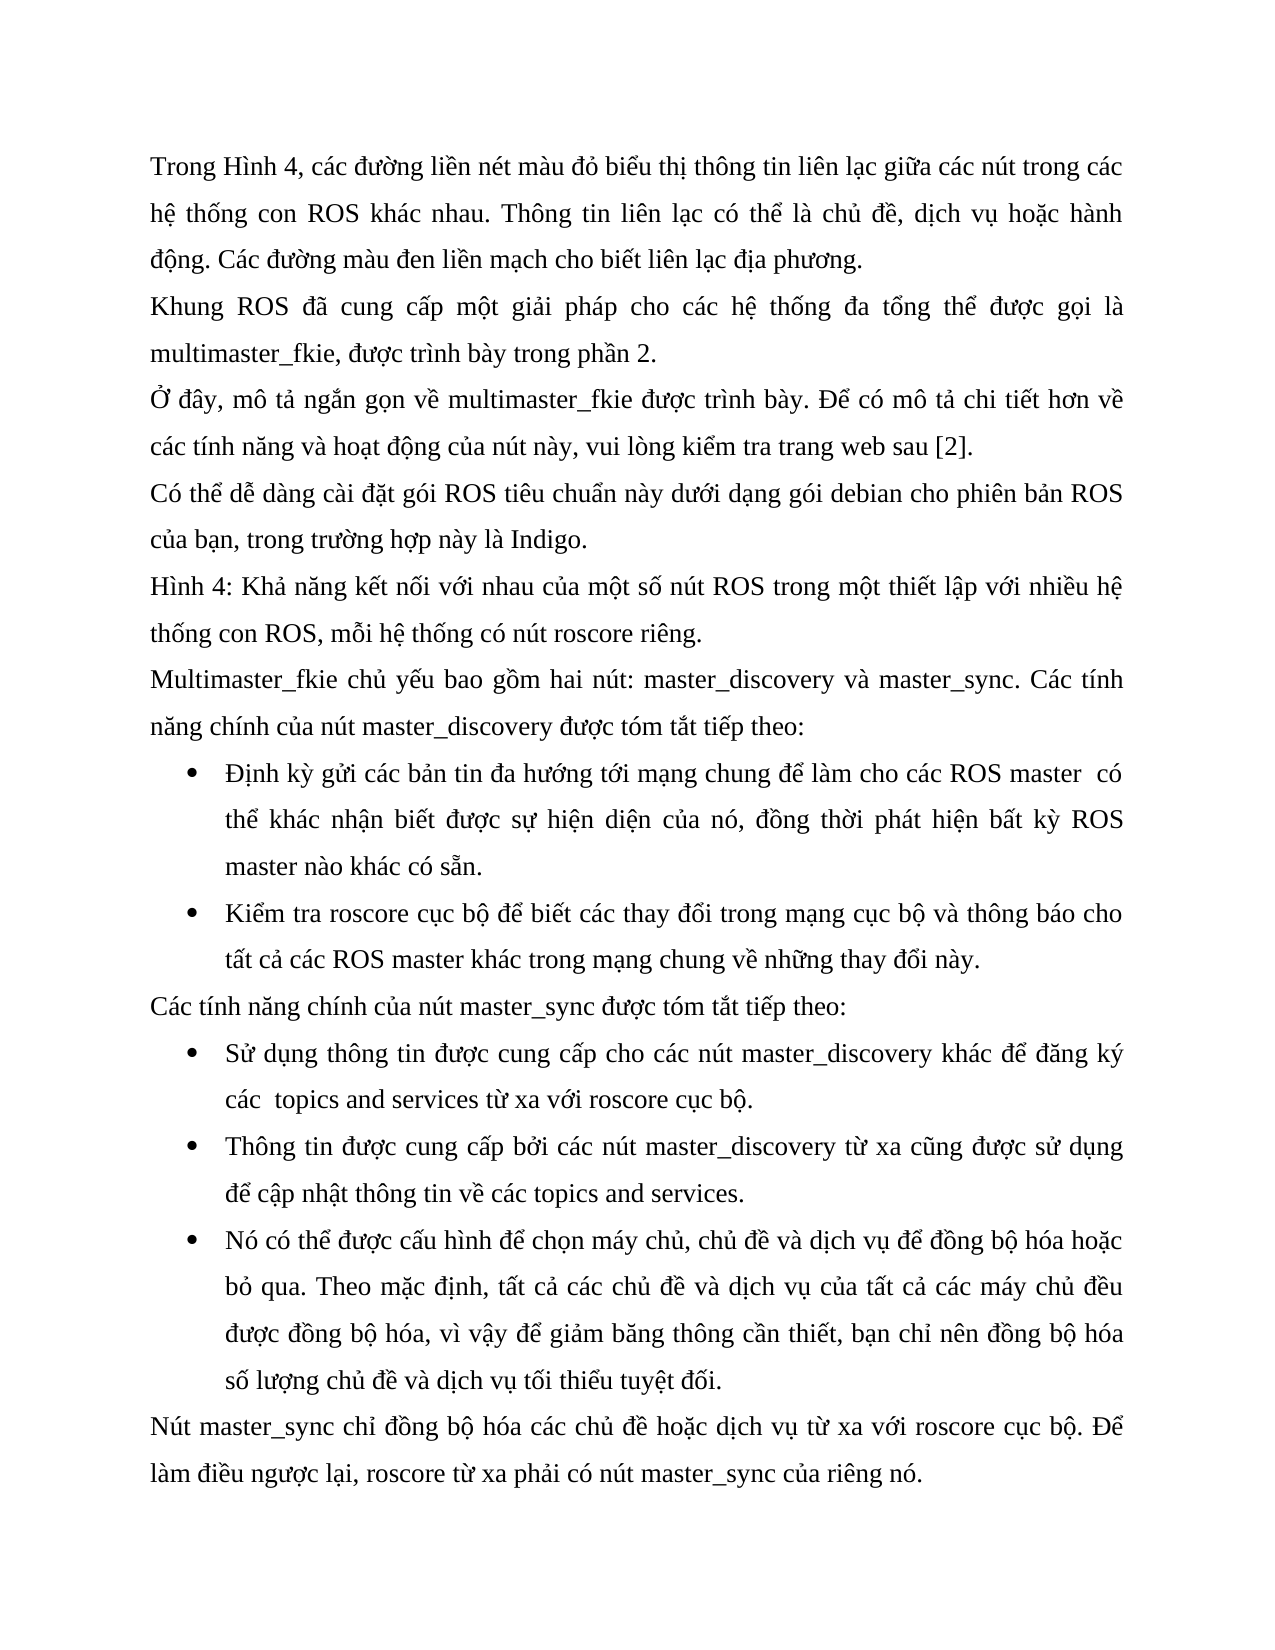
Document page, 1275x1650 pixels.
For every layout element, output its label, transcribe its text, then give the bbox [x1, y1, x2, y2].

text Ở đây, mô tả ngắn gọn về multimaster_fkie được trình bày. Để có mô tả chi tiết hơn về các tính năng và hoạt động của nút này, vui lòng kiểm tra trang web sau [2]. [150, 383, 1125, 461]
list Kiểm tra roscore cục bộ để biết các thay đổi trong mạng cục bộ và thông báo cho tất cả các ROS master khác trong mạng chung về những thay đổi này. [187, 897, 1125, 975]
text Có thể dễ dàng cài đặt gói ROS tiêu chuẩn này dưới dạng gói debian cho phiên bản ROS của bạn, trong trường hợp này là Indigo. [150, 477, 1125, 554]
text Multimaster_fkie chủ yếu bao gồm hai nút: master_discovery và master_sync. Các tính năng chính của nút master_discovery được tóm tắt tiếp theo: [150, 663, 1125, 741]
text Hình 4: Khả năng kết nối với nhau của một số nút ROS trong một thiết lập với nhiều hệ thống con ROS, mỗi hệ thống có nút roscore riêng. [150, 570, 1125, 648]
list Nó có thể được cấu hình để chọn máy chủ, chủ đề và dịch vụ để đồng bộ hóa hoặc bỏ qua. Theo mặc định, tất cả các chủ đề và dịch vụ của tất cả các máy chủ đều được đồng bộ hóa, vì vậy để giảm băng thông cần thiết, bạn chỉ nên đồng bộ hóa số lượng chủ đề và dịch vụ tối thiểu tuyệt đối. [187, 1224, 1125, 1395]
text Khung ROS đã cung cấp một giải pháp cho các hệ thống đa tổng thể được gọi là multimaster_fkie, được trình bày trong phần 2. [150, 290, 1125, 368]
text Trong Hình 4, các đường liền nét màu đỏ biểu thị thông tin liên lạc giữa các nút trong các hệ thống con ROS khác nhau. Thông tin liên lạc có thể là chủ đề, dịch vụ hoặc hành động. Các đường màu đen liền mạch cho biết liên lạc địa phương. [150, 150, 1125, 274]
text Các tính năng chính của nút master_sync được tóm tắt tiếp theo: [150, 990, 1125, 1021]
list Thông tin được cung cấp bởi các nút master_discovery từ xa cũng được sử dụng để cập nhật thông tin về các topics and services. [187, 1130, 1125, 1208]
list Sử dụng thông tin được cung cấp cho các nút master_discovery khác để đăng ký các topics and services từ xa với roscore cục bộ. [187, 1037, 1125, 1115]
text Nút master_sync chỉ đồng bộ hóa các chủ đề hoặc dịch vụ từ xa với roscore cục bộ. Để làm điều ngược lại, roscore từ xa phải có nút master_sync của riêng nó. [150, 1411, 1125, 1488]
list Định kỳ gửi các bản tin đa hướng tới mạng chung để làm cho các ROS master có thể khác nhận biết được sự hiện diện của nó, đồng thời phát hiện bất kỳ ROS master nào khác có sẵn. [187, 757, 1125, 881]
